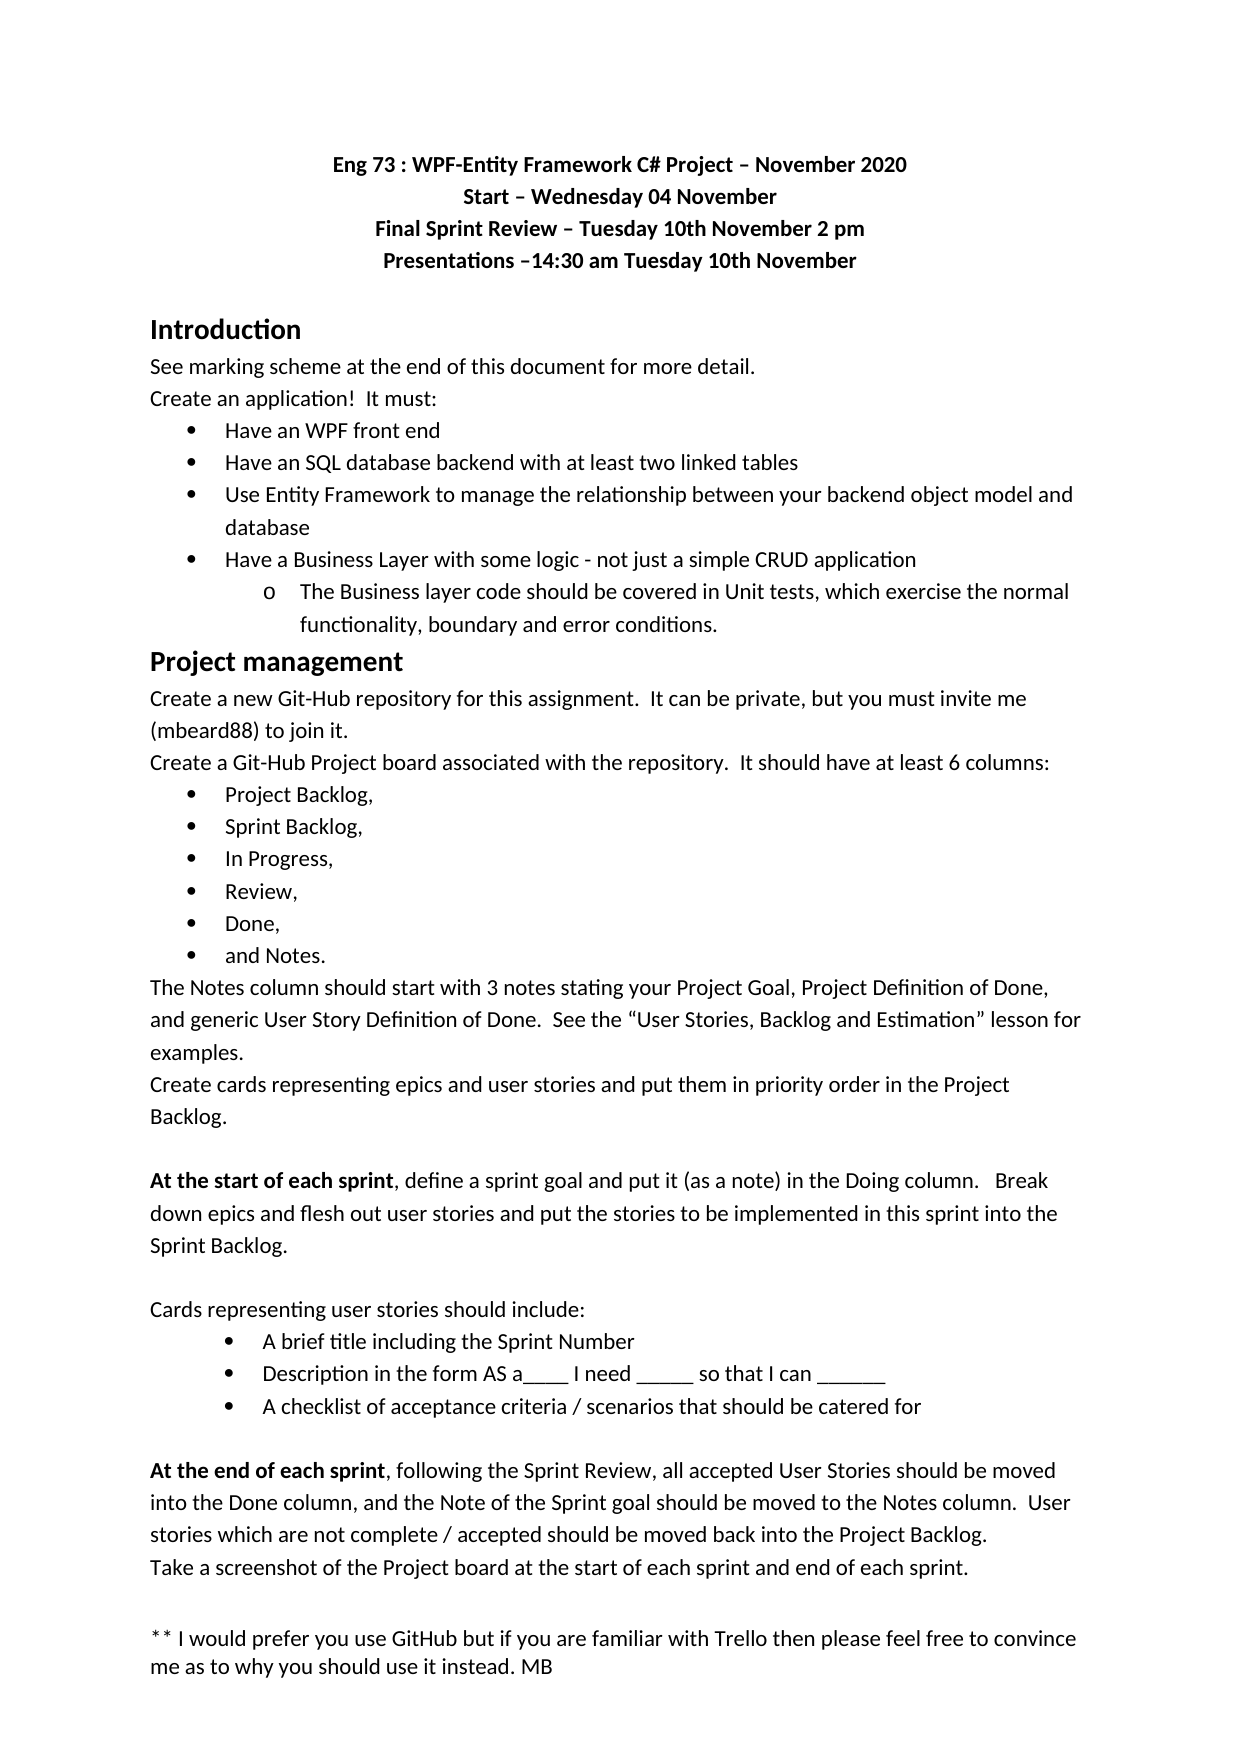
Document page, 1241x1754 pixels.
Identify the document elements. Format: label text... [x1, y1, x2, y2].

text Project management [150, 643, 1090, 678]
list The Business layer code should be covered in Unit tests, which exercise the normal functionality, boundary and error conditions. [262, 577, 1090, 638]
text At the end of each sprint, following the Sprint Review, all accepted User Stories should be moved into the Done column, and the Note of the Sprint goal should be moved to the Notes column. User stories which are not complete / accepted should be moved back into the Project Backlog. [150, 1456, 1090, 1548]
list Sprint Backlog, [187, 812, 1090, 840]
list See marking scheme at the end of this document for more detail. [150, 352, 1090, 380]
text At the start of each sprint, define a sprint goal and put it (as a note) in the Doing column. Break down epics and flesh out user stories and put the stories to be implemented in this sprint into the Sprint Backlog. [150, 1166, 1090, 1259]
list Done, [187, 909, 1090, 937]
list Description in the form AS a____ I need _____ so that I can ______ [225, 1359, 1090, 1388]
list Introduction [150, 311, 1090, 347]
list Create an application! It must: [150, 384, 1090, 412]
list Have an SQL database backend with at least two linked tables [187, 448, 1090, 476]
list Review, [187, 877, 1090, 905]
text The Notes column should start with 3 notes stating your Project Goal, Project Definition of Done, and generic User Story Definition of Done. See the “User Stories, Backlog and Estimation” lesson for examples. [150, 973, 1090, 1066]
list Have a Business Layer with some logic - not just a simple CRUD application [187, 545, 1090, 573]
list Eng 73 : WPF-Entity Framework C# Project – November 2020 [150, 150, 1090, 178]
list Use Entity Framework to manage the relationship between your backend object model and database [187, 481, 1090, 541]
list Start – Wednesday 04 November [150, 182, 1090, 210]
list Have an WPF front end [187, 416, 1090, 444]
list Project Backlog, [187, 780, 1090, 808]
text Create cards representing epics and user stories and put them in priority order in the Project Backlog. [150, 1070, 1090, 1130]
text Take a screenshot of the Project board at the start of each sprint and end of each sprint. [150, 1553, 1090, 1581]
list A checklist of acceptance criteria / scenarios that should be catered for [225, 1392, 1090, 1420]
list Final Sprint Review – Tuesday 10th November 2 pm [150, 214, 1090, 242]
text Create a Git-Hub Project board associated with the repository. It should have at least 6 columns: [150, 748, 1090, 776]
text Create a new Git-Hub repository for this assignment. It can be private, but you must invite me (mbeard88) to join it. [150, 684, 1090, 744]
list and Notes. [187, 941, 1090, 969]
list In Progress, [187, 844, 1090, 873]
list A brief title including the Sprint Number [225, 1327, 1090, 1355]
text Cards representing user stories should include: [150, 1295, 1090, 1323]
list Presentations –14:30 am Tuesday 10th November [150, 247, 1090, 274]
